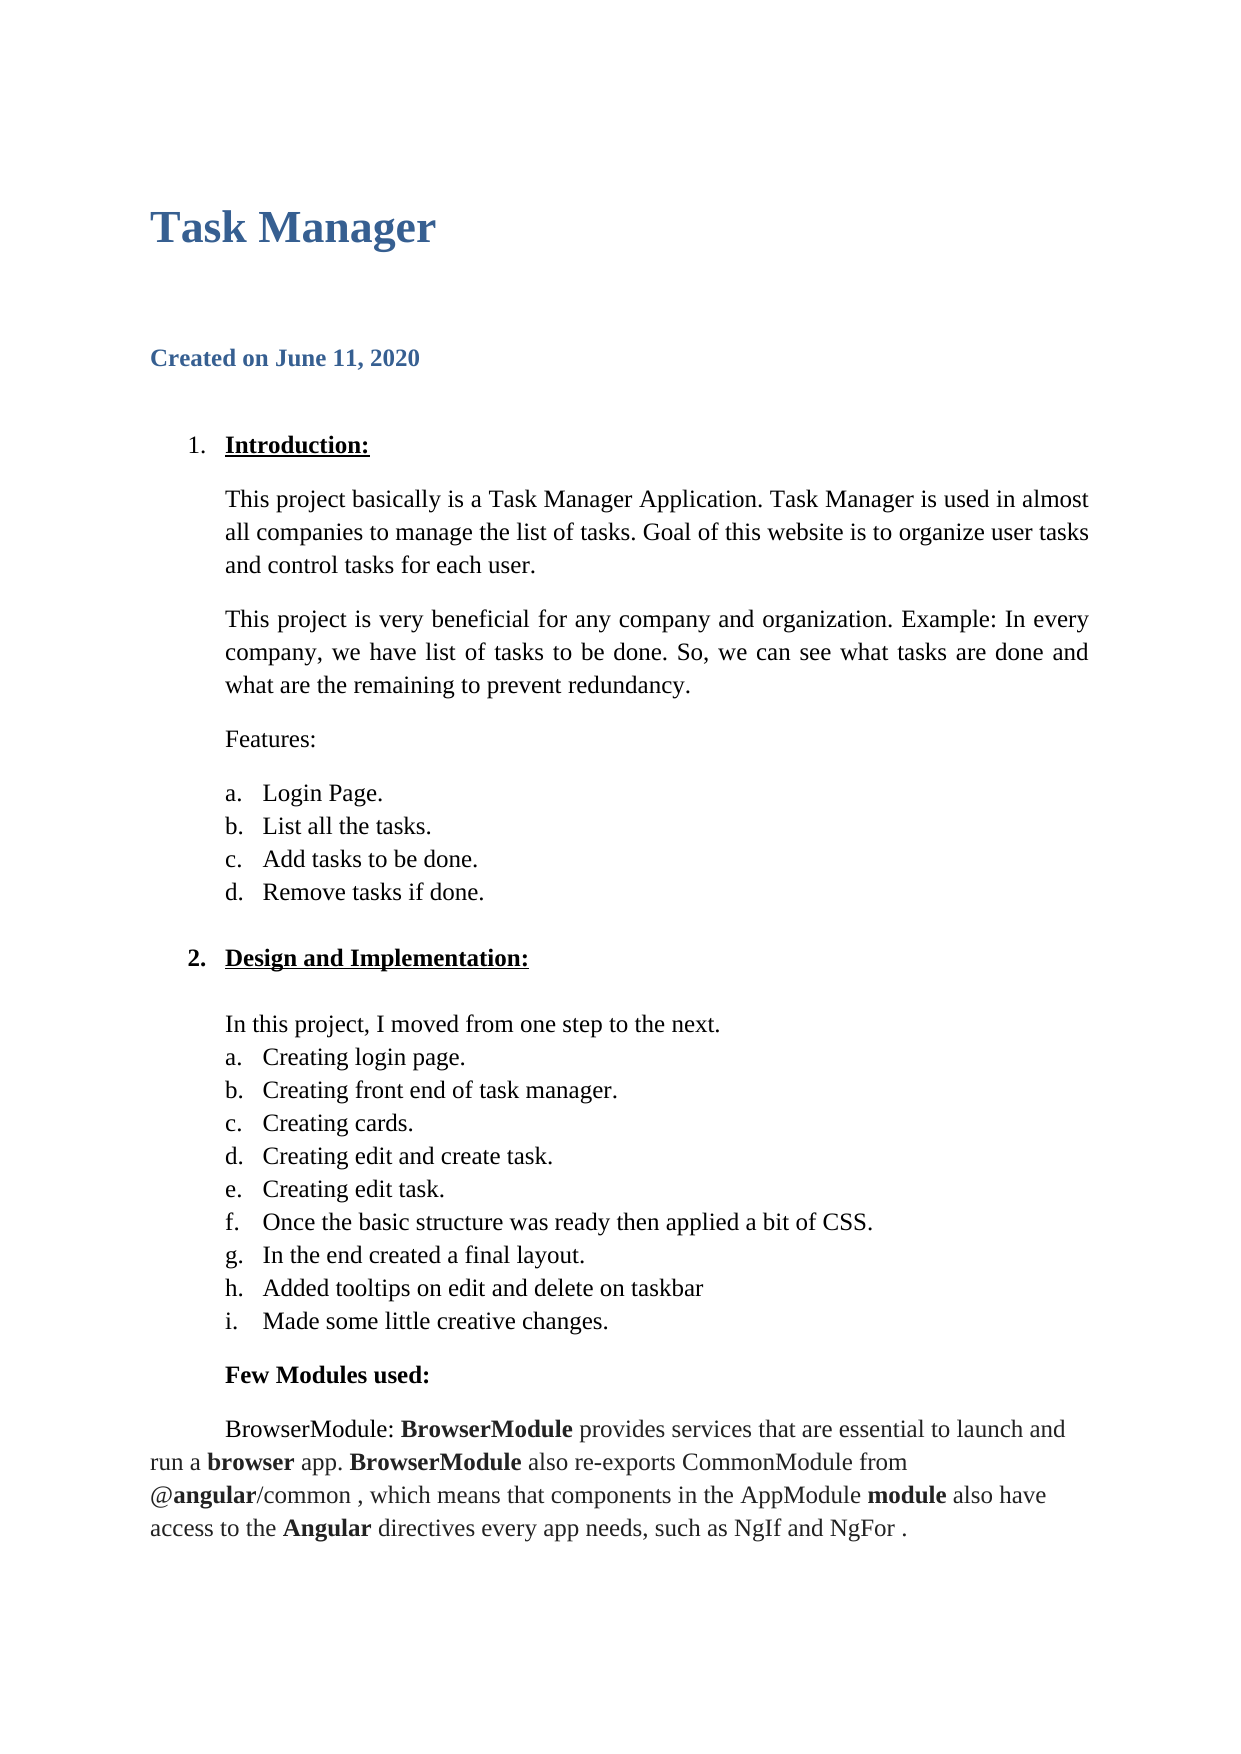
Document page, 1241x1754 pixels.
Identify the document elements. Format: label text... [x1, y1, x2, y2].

list In this project, I moved from one step to the next. [225, 1009, 1090, 1038]
list Introduction: [187, 430, 1090, 459]
list Creating login page. [225, 1042, 1090, 1071]
text This project is very beneficial for any company and organization. Example: In every company, we have list of tasks to be done. So, we can see what tasks are done and what are the remaining to prevent redundancy. [225, 604, 1090, 699]
list Added tooltips on edit and delete on taskbar [225, 1273, 1090, 1302]
list List all the tasks. [225, 811, 1090, 840]
list Design and Implementation: [187, 943, 1090, 972]
text Features: [225, 724, 1090, 753]
text BrowserModule: BrowserModule provides services that are essential to launch and run a browser app. BrowserModule also re-exports CommonModule from @angular/common , which means that components in the AppModule module also have access to the Angular directives every app needs, such as NgIf and NgFor . [150, 1414, 1090, 1542]
list Once the basic structure was ready then applied a bit of CSS. [225, 1207, 1090, 1236]
list Remove tasks if done. [225, 877, 1090, 906]
list In the end created a final layout. [225, 1240, 1090, 1269]
list Add tasks to be done. [225, 844, 1090, 873]
subtitle Task Manager [150, 200, 1090, 253]
list Login Page. [225, 778, 1090, 807]
text Few Modules used: [150, 1360, 1090, 1389]
text This project basically is a Task Manager Application. Task Manager is used in almost all companies to manage the list of tasks. Goal of this website is to organize user tasks and control tasks for each user. [225, 484, 1090, 579]
list Creating cards. [225, 1108, 1090, 1137]
subtitle Created on June 11, 2020 [150, 343, 1090, 372]
list Creating front end of task manager. [225, 1075, 1090, 1104]
list Made some little creative changes. [225, 1306, 1090, 1335]
list Creating edit and create task. [225, 1141, 1090, 1170]
list Creating edit task. [225, 1174, 1090, 1203]
